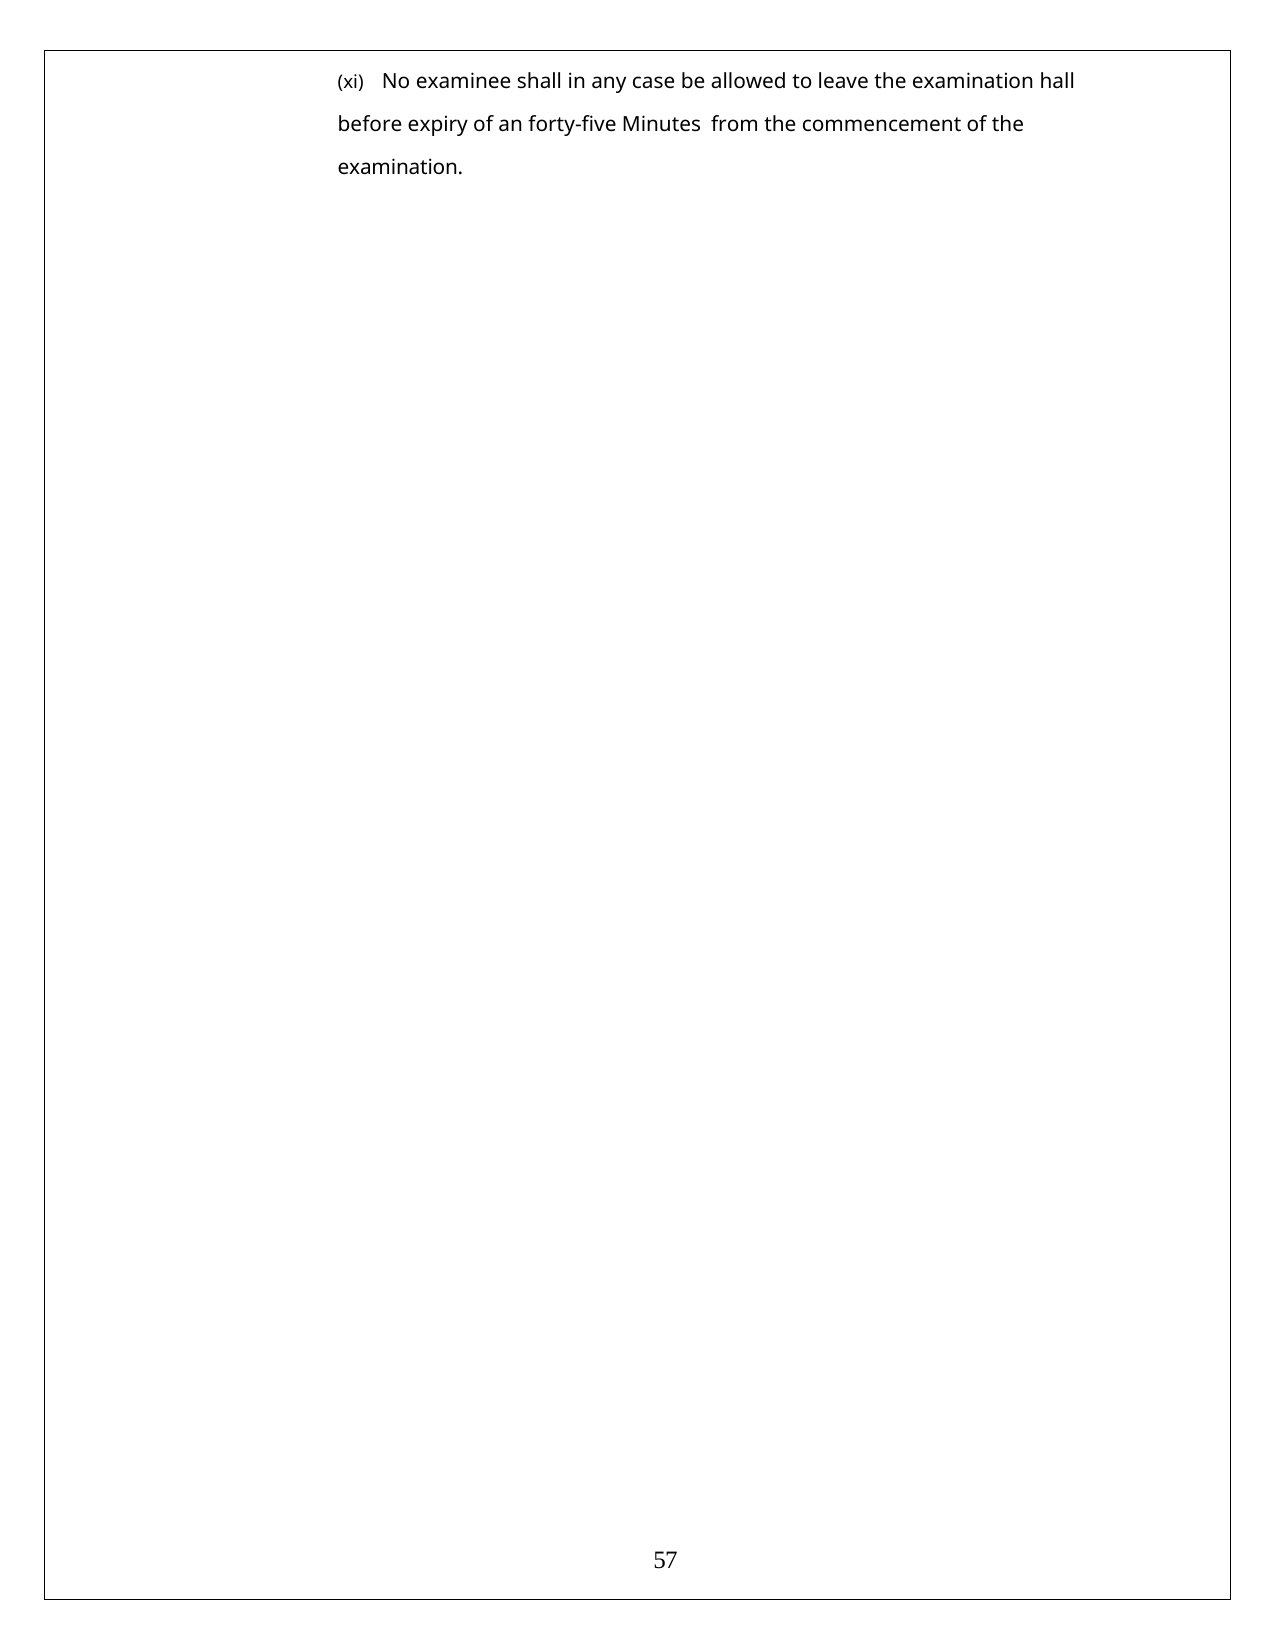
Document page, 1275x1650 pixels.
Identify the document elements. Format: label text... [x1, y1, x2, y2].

list No examinee shall in any case be allowed to leave the examination hall before expiry of an forty-five Minutes from the commencement of the examination. [337, 67, 1130, 180]
